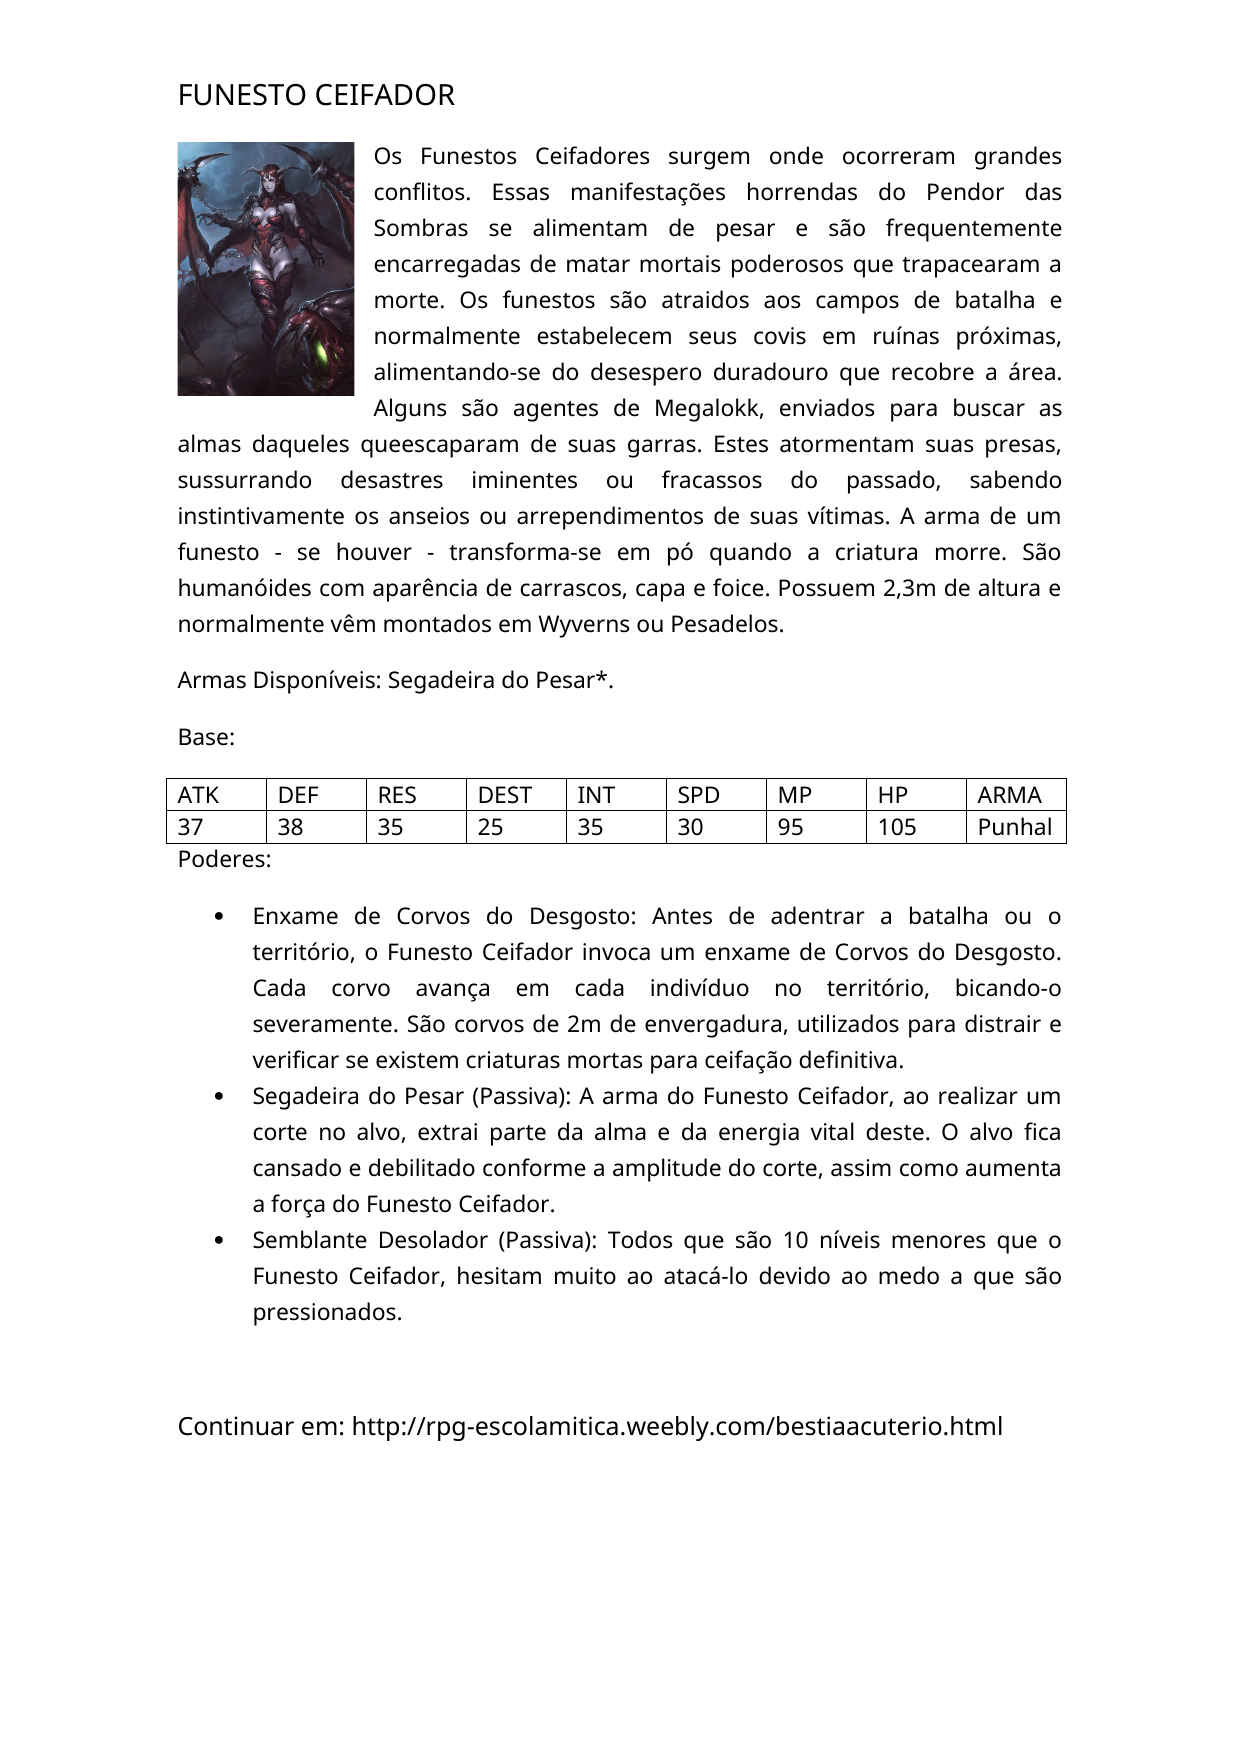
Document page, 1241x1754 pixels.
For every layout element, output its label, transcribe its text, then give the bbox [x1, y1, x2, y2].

text Os Funestos Ceifadores surgem onde ocorreram grandes conflitos. Essas manifestações horrendas do Pendor das Sombras se alimentam de pesar e são frequentemente encarregadas de matar mortais poderosos que trapacearam a morte. Os funestos são atraidos aos campos de batalha e normalmente estabelecem seus covis em ruínas próximas, alimentando-se do desespero duradouro que recobre a área. Alguns são agentes de Megalokk, enviados para buscar as almas daqueles queescaparam de suas garras. Estes atormentam suas presas, sussurrando desastres iminentes ou fracassos do passado, sabendo instintivamente os anseios ou arrependimentos de suas vítimas. A arma de um funesto - se houver - transforma-se em pó quando a criatura morre. São humanóides com aparência de carrascos, capa e foice. Possuem 2,3m de altura e normalmente vêm montados em Wyverns ou Pesadelos. [177, 140, 1063, 639]
table_cell Punhal [967, 811, 1066, 842]
table_header MP [767, 779, 866, 810]
table_header DEF [267, 779, 366, 810]
list Enxame de Corvos do Desgosto: Antes de adentrar a batalha ou o território, o Funesto Ceifador invoca um enxame de Corvos do Desgosto. Cada corvo avança em cada indivíduo no território, bicando-o severamente. São corvos de 2m de envergadura, utilizados para distrair e verificar se existem criaturas mortas para ceifação definitiva. [215, 900, 1063, 1075]
text Poderes: [177, 844, 1063, 875]
picture [177, 142, 355, 396]
table_cell 35 [367, 811, 466, 842]
table_cell 37 [167, 811, 266, 842]
text Continuar em: http://rpg-escolamitica.weebly.com/bestiaacuterio.html [177, 1409, 1063, 1443]
table_header ATK [167, 779, 266, 810]
table_header DEST [467, 779, 566, 810]
table_header SPD [667, 779, 766, 810]
text Base: [177, 721, 1063, 752]
table_cell 30 [667, 811, 766, 842]
table_header HP [867, 779, 966, 810]
table_cell 105 [867, 811, 966, 842]
list Semblante Desolador (Passiva): Todos que são 10 níveis menores que o Funesto Ceifador, hesitam muito ao atacá-lo devido ao medo a que são pressionados. [215, 1224, 1063, 1327]
table_header ARMA [967, 779, 1066, 810]
table_header INT [567, 779, 666, 810]
table_cell 95 [767, 811, 866, 842]
table_cell 38 [267, 811, 366, 842]
table_cell 25 [467, 811, 566, 842]
list Segadeira do Pesar (Passiva): A arma do Funesto Ceifador, ao realizar um corte no alvo, extrai parte da alma e da energia vital deste. O alvo fica cansado e debilitado conforme a amplitude do corte, assim como aumenta a força do Funesto Ceifador. [215, 1080, 1063, 1219]
table_header RES [367, 779, 466, 810]
table_cell 35 [567, 811, 666, 842]
text FUNESTO CEIFADOR [177, 74, 1063, 113]
text Armas Disponíveis: Segadeira do Pesar*. [177, 664, 1063, 696]
